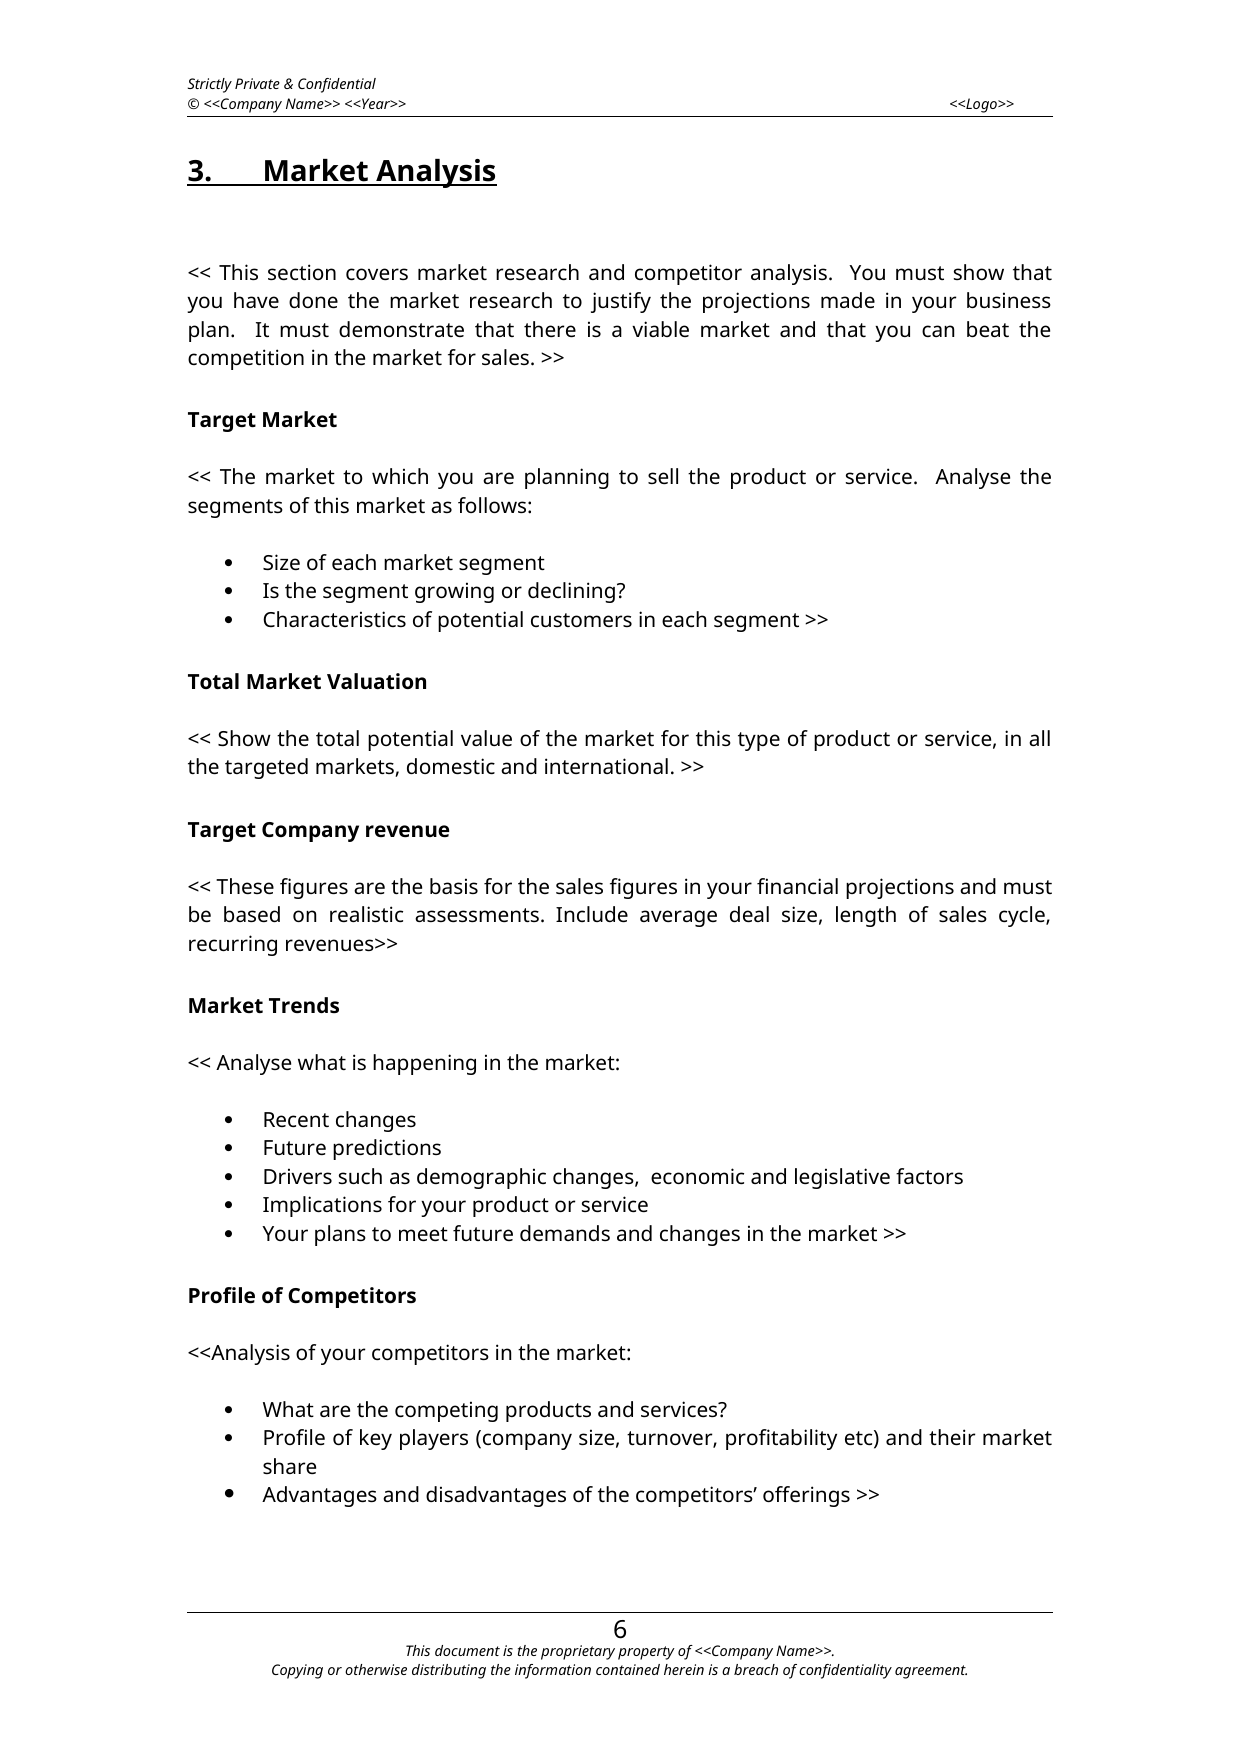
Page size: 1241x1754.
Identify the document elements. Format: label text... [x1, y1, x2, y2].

text Target Market [187, 406, 1053, 434]
list Future predictions [225, 1133, 1053, 1162]
list What are the competing products and services? [225, 1395, 1053, 1423]
list Recent changes [225, 1105, 1053, 1133]
text Market Trends [187, 991, 1053, 1020]
list Profile of key players (company size, turnover, profitability etc) and their market share [225, 1423, 1053, 1480]
text Target Company revenue [187, 815, 1053, 843]
text Total Market Valuation [187, 667, 1053, 696]
list Characteristics of potential customers in each segment >> [225, 605, 1053, 633]
list Drivers such as demographic changes, economic and legislative factors [225, 1162, 1053, 1190]
list Your plans to meet future demands and changes in the market >> [225, 1219, 1053, 1247]
list Is the segment growing or declining? [225, 576, 1053, 605]
list Size of each market segment [225, 548, 1053, 576]
list Implications for your product or service [225, 1190, 1053, 1219]
text <<Analysis of your competitors in the market: [187, 1338, 1053, 1367]
text << These figures are the basis for the sales figures in your financial projections and must be based on realistic assessments. Include average deal size, length of sales cycle, recurring revenues>> [187, 872, 1053, 957]
text << The market to which you are planning to sell the product or service. Analyse the segments of this market as follows: [187, 462, 1053, 519]
text Profile of Competitors [187, 1281, 1053, 1310]
text << This section covers market research and competitor analysis. You must show that you have done the market research to justify the projections made in your business plan. It must demonstrate that there is a viable market and that you can beat the competition in the market for sales. >> [187, 258, 1053, 372]
text << Analyse what is happening in the market: [187, 1048, 1053, 1077]
text << Show the total potential value of the market for this type of product or service, in all the targeted markets, domestic and international. >> [187, 724, 1053, 781]
text 3. Market Analysis [187, 150, 1053, 190]
list Advantages and disadvantages of the competitors’ offerings >> [225, 1480, 1053, 1509]
